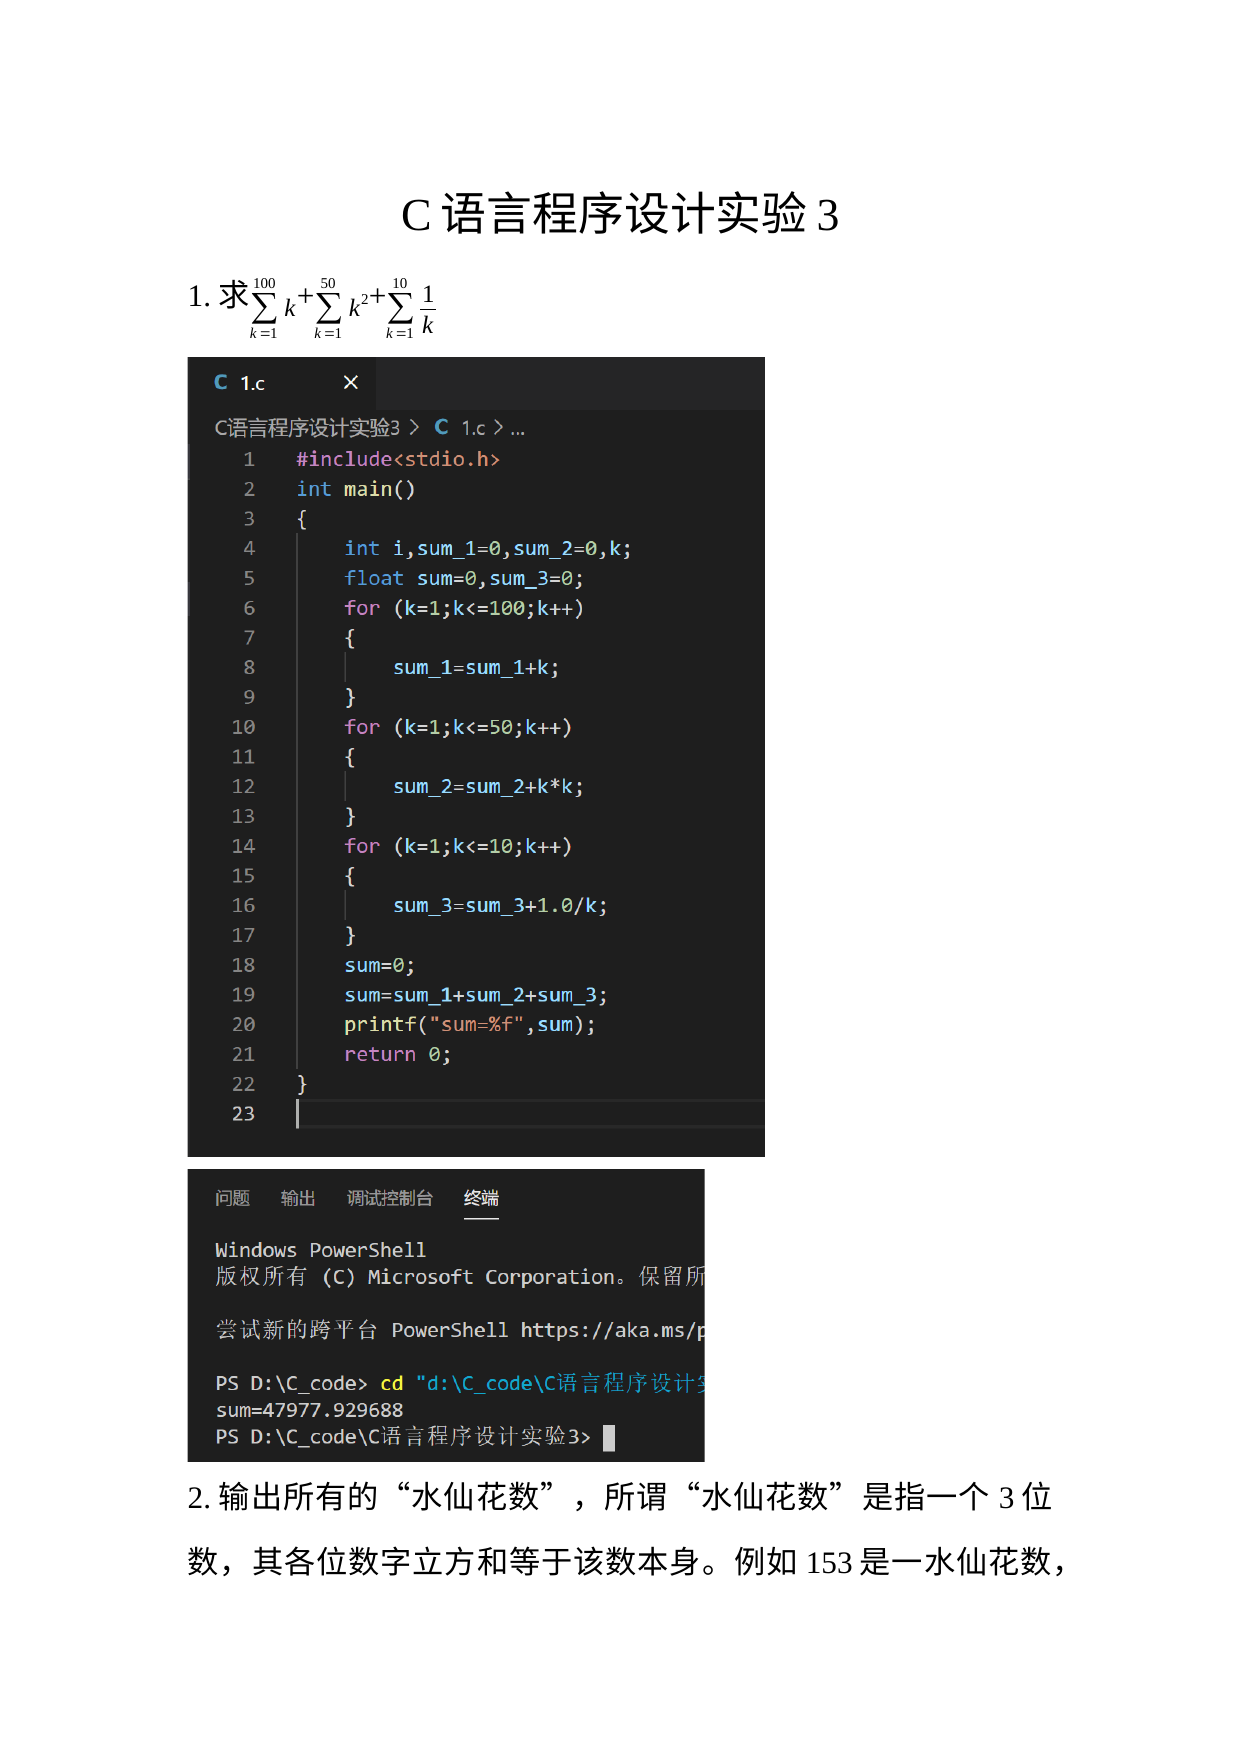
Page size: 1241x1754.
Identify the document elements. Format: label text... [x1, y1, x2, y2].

list 求++ [187, 259, 1053, 357]
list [187, 1462, 1053, 1592]
picture [187, 357, 765, 1157]
text C语言程序设计实验3 [187, 162, 1053, 259]
picture [187, 1169, 705, 1462]
